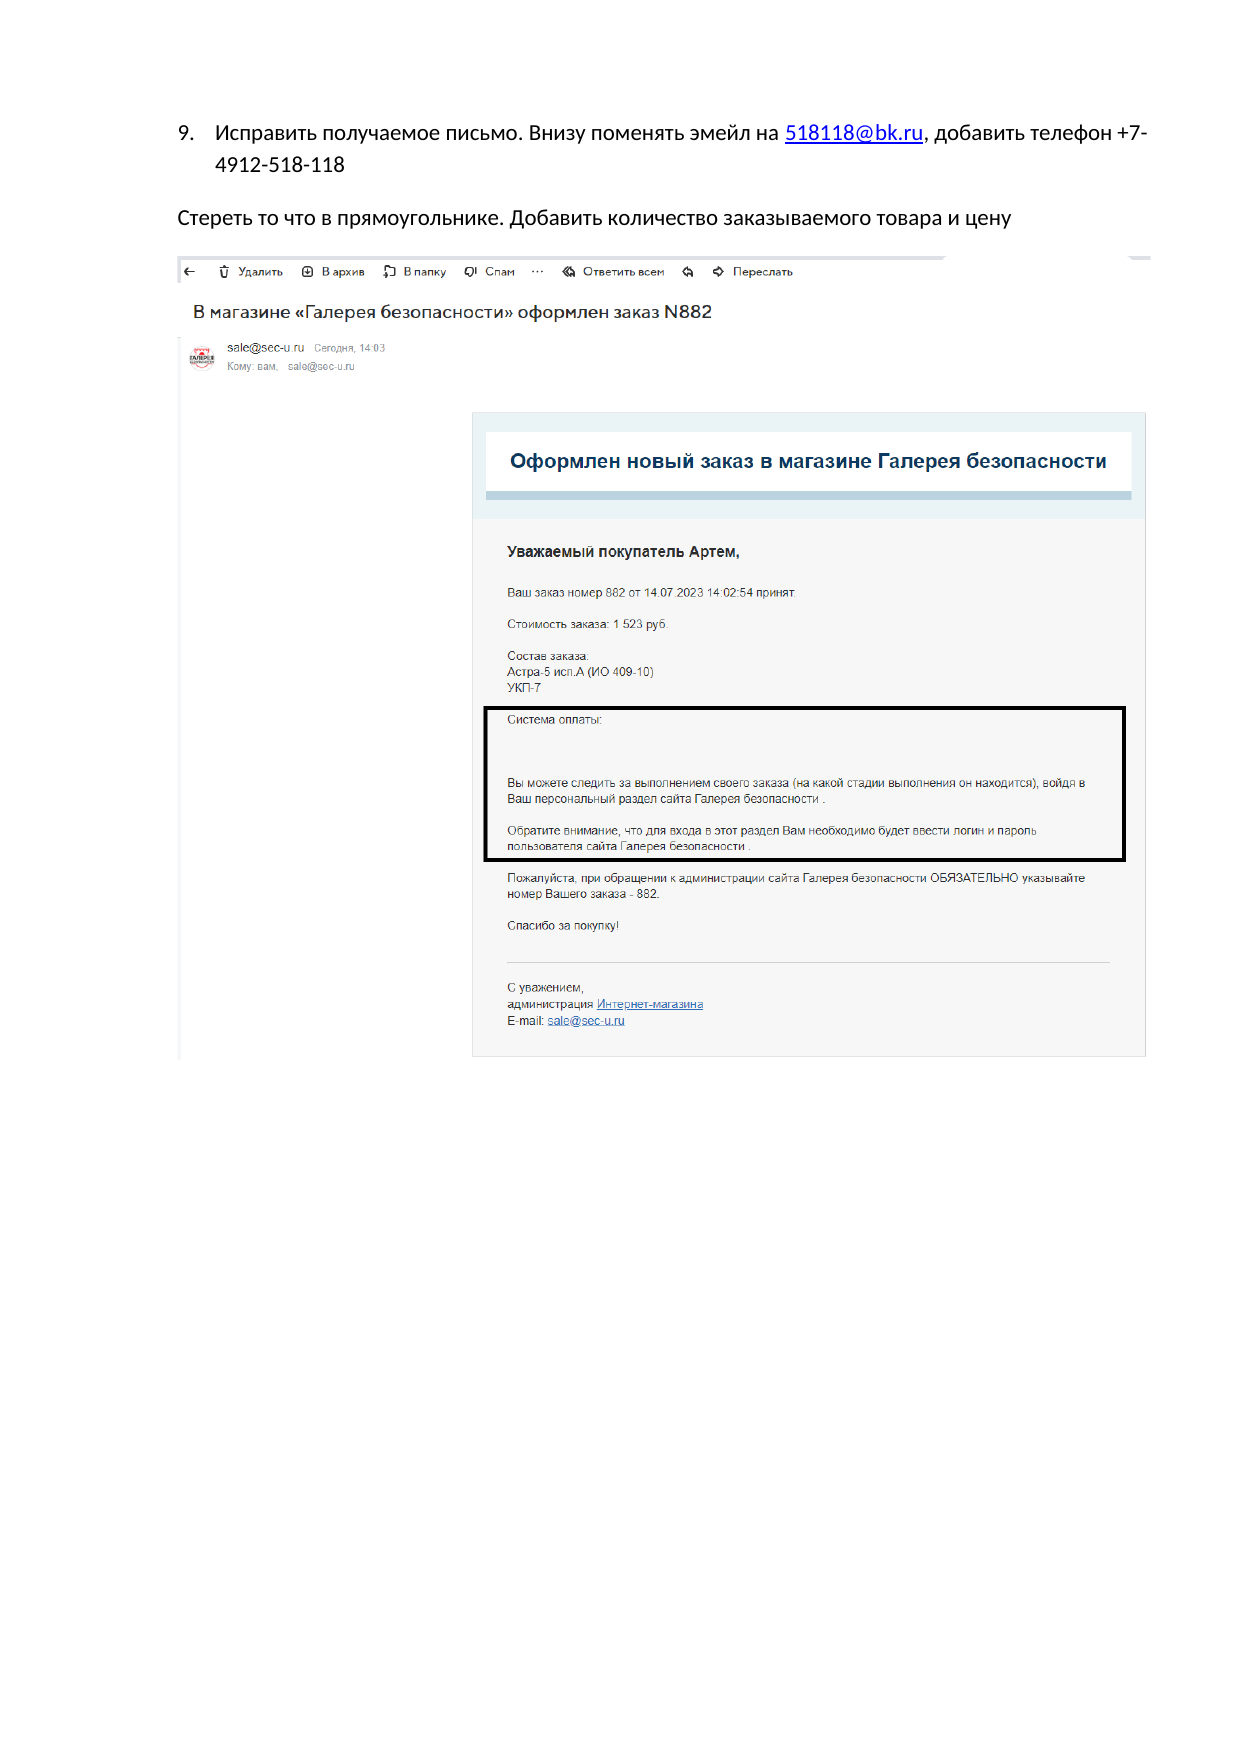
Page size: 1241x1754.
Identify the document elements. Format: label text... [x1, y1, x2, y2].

picture [177, 256, 1151, 1060]
text Стереть то что в прямоугольнике. Добавить количество заказываемого товара и цену [177, 203, 1152, 231]
list Исправить получаемое письмо. Внизу поменять эмейл на 518118@bk.ru, добавить телефон +7-4912-518-118 [177, 118, 1152, 178]
